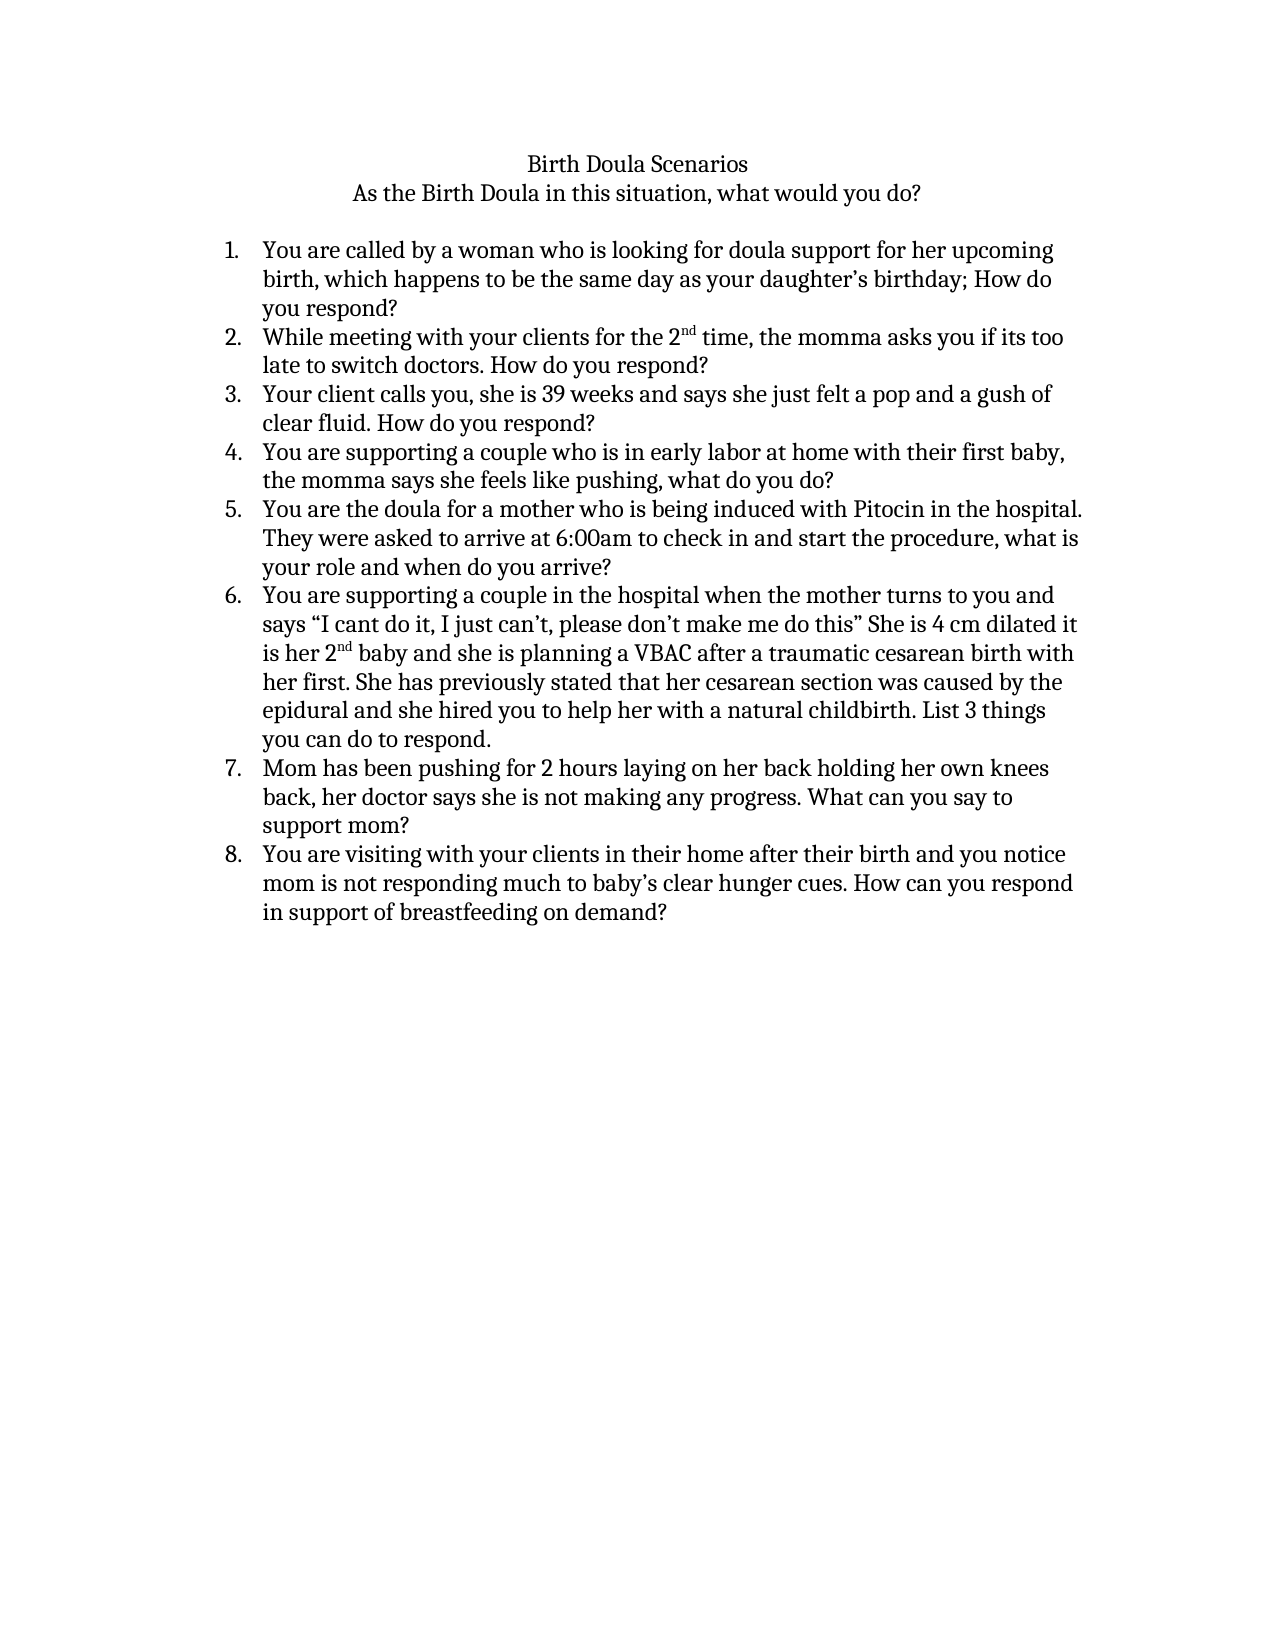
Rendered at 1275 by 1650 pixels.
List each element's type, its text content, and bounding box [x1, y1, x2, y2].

list Your client calls you, she is 39 weeks and says she just felt a pop and a gush of clear fluid. How do you respond? [225, 380, 1087, 437]
list Mom has been pushing for 2 hours laying on her back holding her own knees back, her doctor says she is not making any progress. What can you say to support mom? [225, 754, 1087, 840]
text As the Birth Doula in this situation, what would you do? [187, 179, 1087, 207]
list You are called by a woman who is looking for doula support for her upcoming birth, which happens to be the same day as your daughter’s birthday; How do you respond? [225, 236, 1087, 322]
list You are the doula for a mother who is being induced with Pitocin in the hospital. They were asked to arrive at 6:00am to check in and start the procedure, what is your role and when do you arrive? [225, 495, 1087, 581]
list You are visiting with your clients in their home after their birth and you notice mom is not responding much to baby’s clear hunger cues. How can you respond in support of breastfeeding on demand? [225, 840, 1087, 926]
list While meeting with your clients for the 2nd time, the momma asks you if its too late to switch doctors. How do you respond? [225, 322, 1087, 380]
list You are supporting a couple who is in early labor at home with their first baby, the momma says she feels like pushing, what do you do? [225, 437, 1087, 495]
text Birth Doula Scenarios [187, 150, 1087, 179]
list You are supporting a couple in the hospital when the mother turns to you and says “I cant do it, I just can’t, please don’t make me do this” She is 4 cm dilated it is her 2nd baby and she is planning a VBAC after a traumatic cesarean birth with her first. She has previously stated that her cesarean section was caused by the epidural and she hired you to help her with a natural childbirth. List 3 things you can do to respond. [225, 581, 1087, 754]
